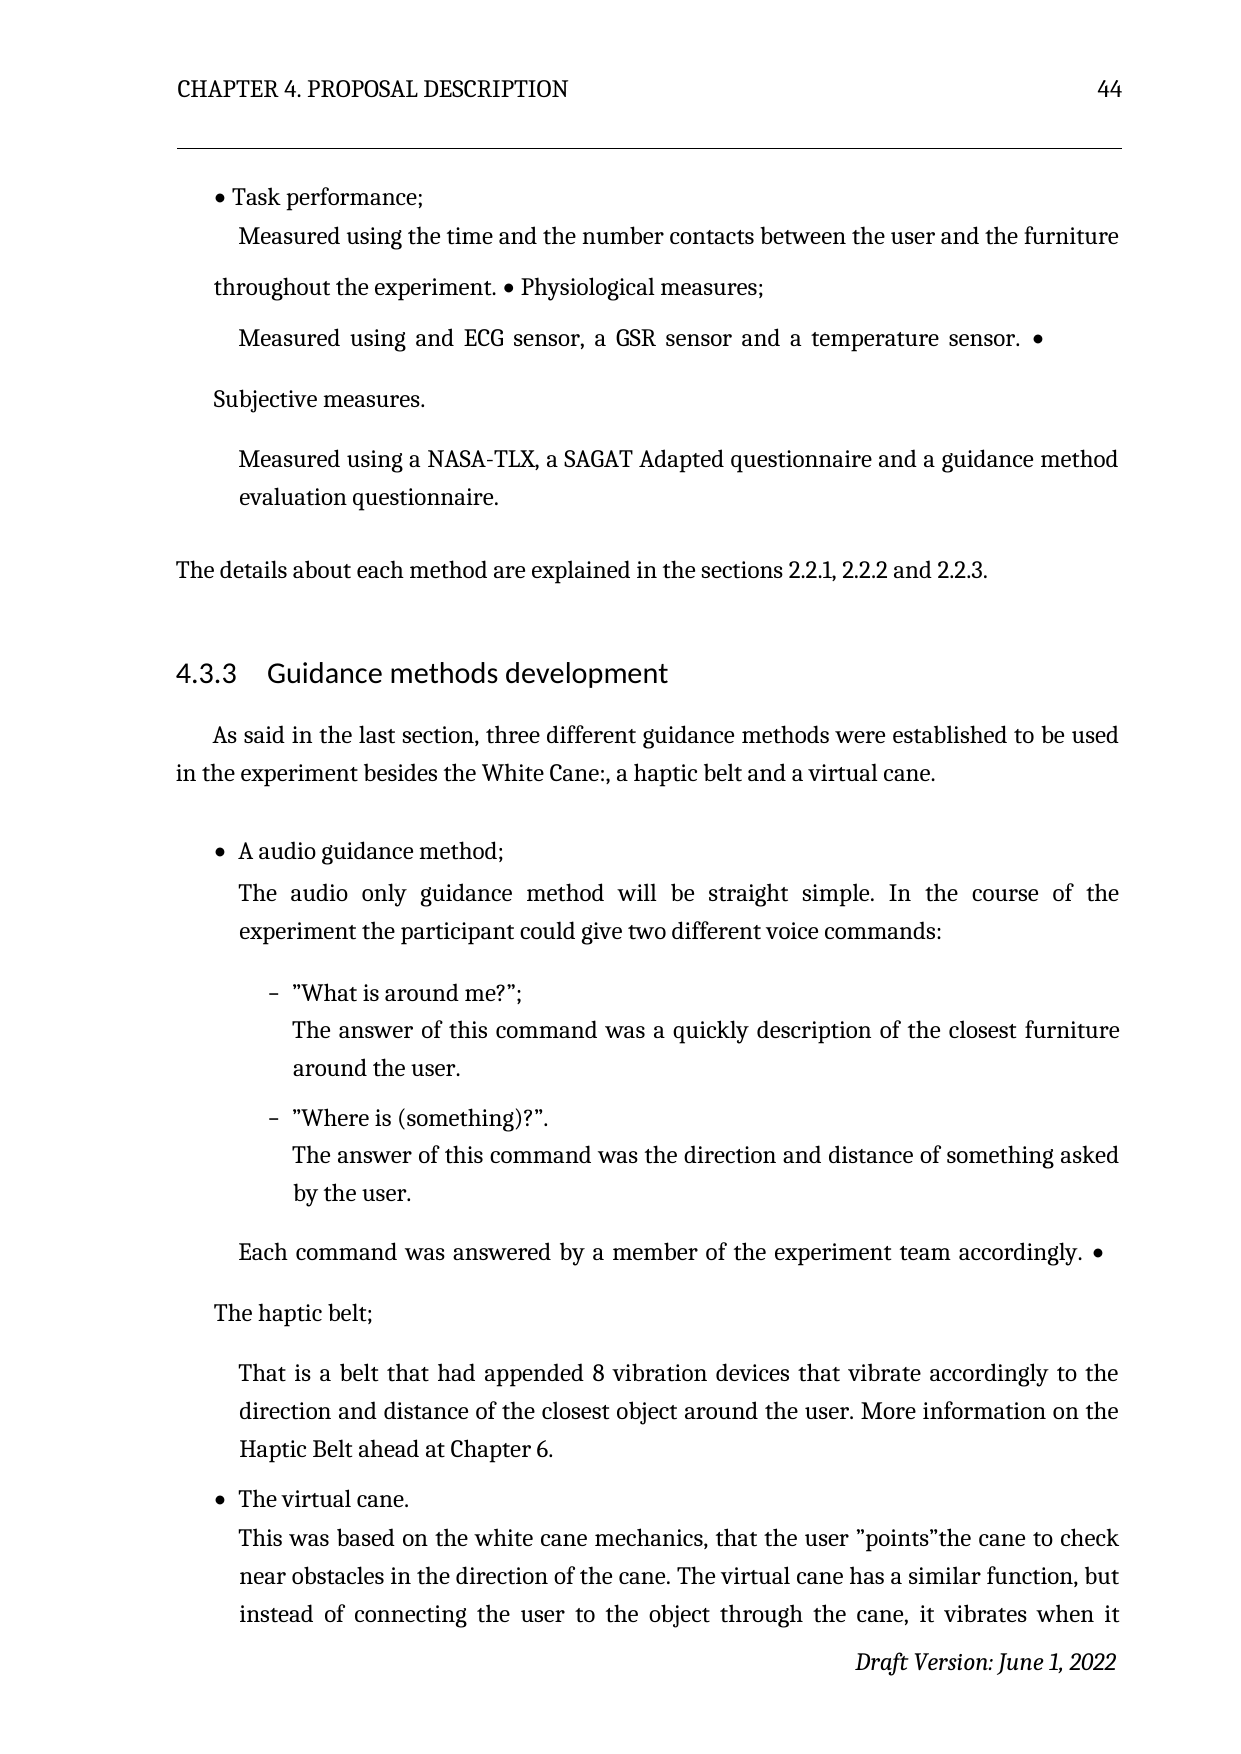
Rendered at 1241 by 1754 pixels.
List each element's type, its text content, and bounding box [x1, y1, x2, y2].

list ”Where is (something)?”. [267, 1102, 1121, 1133]
list A audio guidance method; [214, 835, 1121, 865]
text That is a belt that had appended 8 vibration devices that vibrate accordingly to the direction and distance of the closest object around the user. More information on the Haptic Belt ahead at Chapter 6. [238, 1359, 1121, 1463]
text Each command was answered by a member of the experiment team accordingly. • The haptic belt; [214, 1236, 1104, 1327]
text The answer of this command was a quickly description of the closest furniture around the user. [292, 1016, 1121, 1082]
text The answer of this command was the direction and distance of something asked by the user. [292, 1141, 1121, 1208]
text Measured using a NASA-TLX, a SAGAT Adapted questionnaire and a guidance method evaluation questionnaire. [238, 445, 1121, 512]
subtitle Guidance methods development [176, 654, 1122, 691]
list The virtual cane. [214, 1483, 1121, 1514]
text Measured using the time and the number contacts between the user and the furniture throughout the experiment. • Physiological measures; [214, 222, 1121, 302]
text The audio only guidance method will be straight simple. In the course of the experiment the participant could give two different voice commands: [238, 879, 1121, 945]
text As said in the last section, three different guidance methods were established to be used in the experiment besides the White Cane:, a haptic belt and a virtual cane. [176, 721, 1121, 788]
text The details about each method are explained in the sections 2.2.1, 2.2.2 and 2.2.3. [176, 556, 1121, 584]
text Measured using and ECG sensor, a GSR sensor and a temperature sensor. • Subjective measures. [214, 322, 1044, 413]
list ”What is around me?”; [267, 977, 1121, 1007]
text • Task performance; [214, 181, 1121, 212]
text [238, 1524, 1121, 1628]
